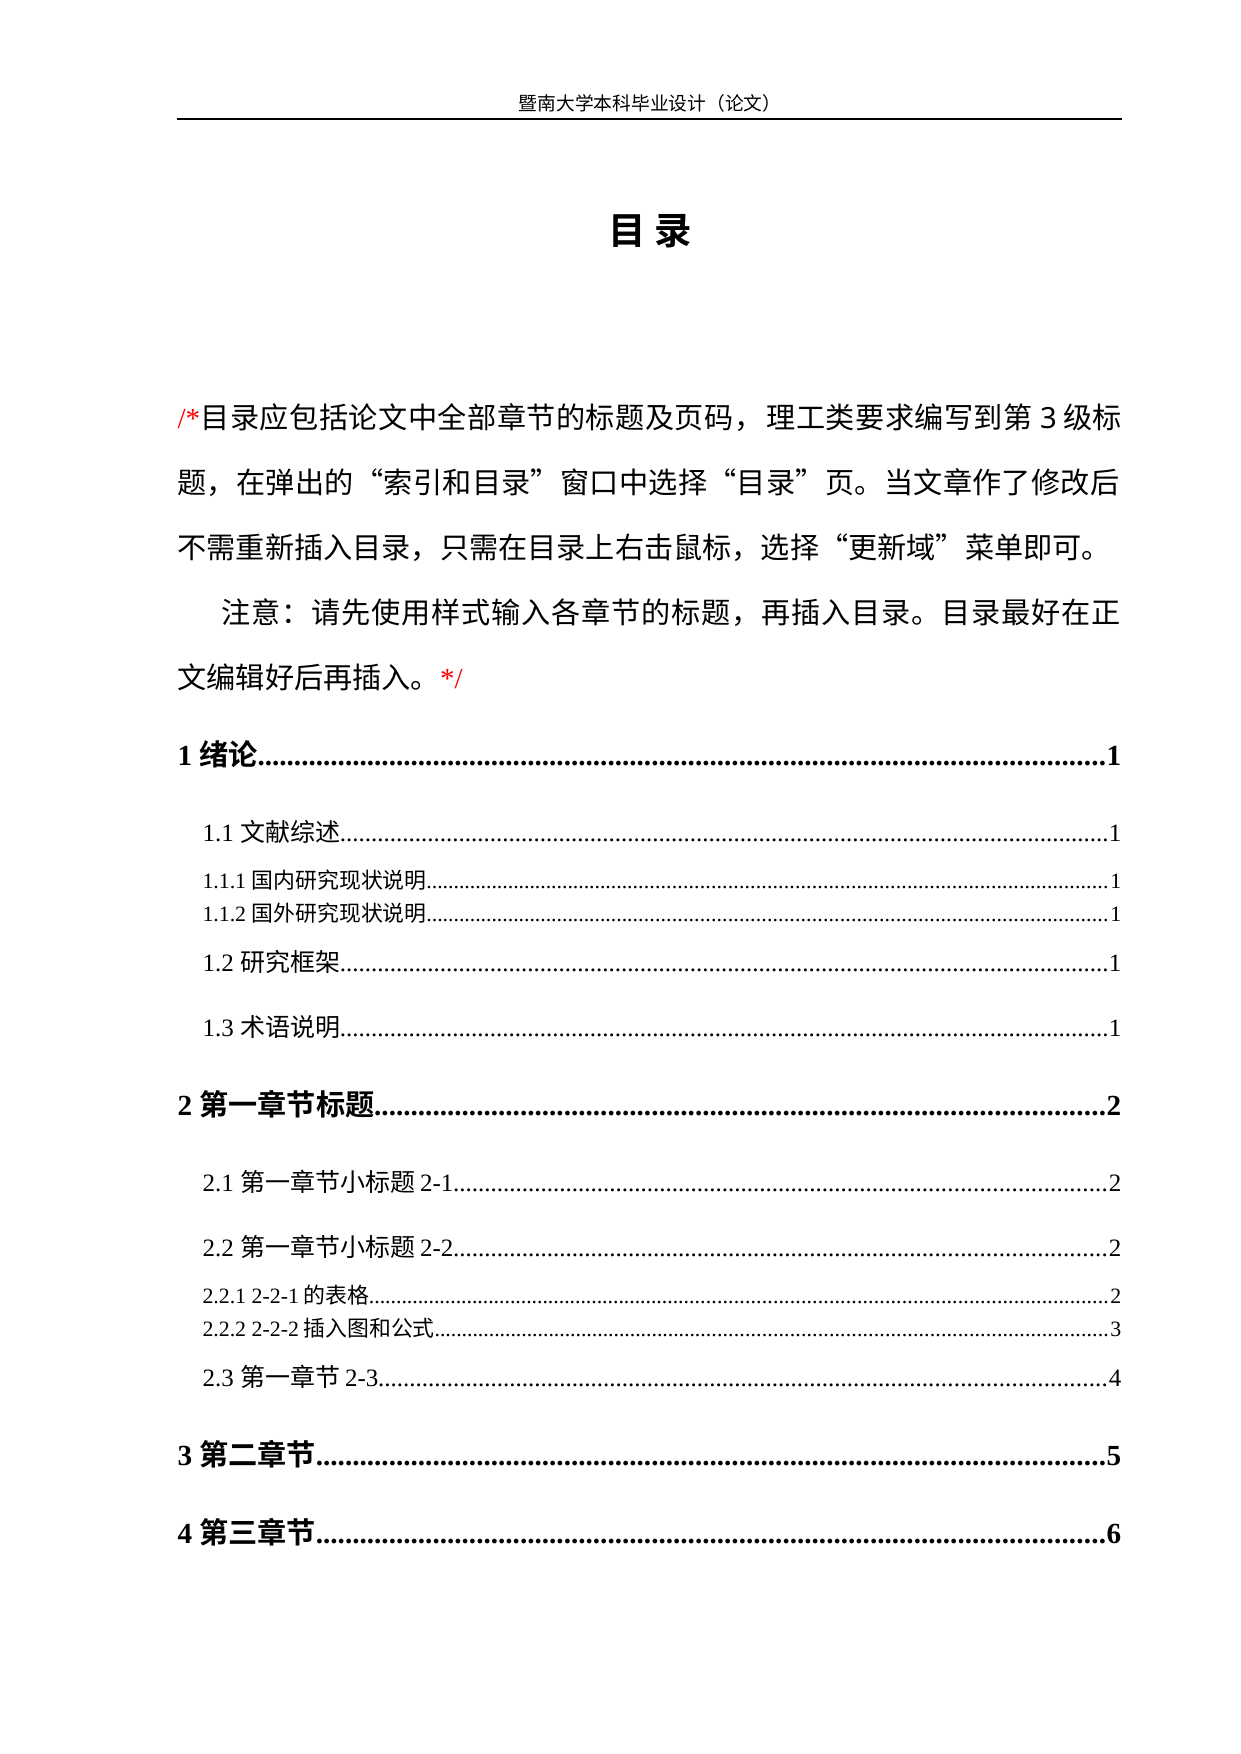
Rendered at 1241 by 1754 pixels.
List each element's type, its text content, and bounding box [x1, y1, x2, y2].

text 2.3 第一章节2-3 4 [202, 1343, 1122, 1408]
text 1.1 文献综述 1 [202, 798, 1122, 863]
text 3 第二章节 5 [177, 1421, 1122, 1486]
text /*目录应包括论文中全部章节的标题及页码，理工类要求编写到第3级标题，在弹出的“索引和目录”窗口中选择“目录”页。当文章作了修改后，不需重新插入目录，只需在目录上右击鼠标，选择“更新域”菜单即可。 [177, 383, 1122, 578]
text 1 绪论 1 [177, 721, 1122, 786]
text 注意：请先使用样式输入各章节的标题，再插入目录。目录最好在正文编辑好后再插入。*/ [177, 578, 1122, 708]
text 2.2.1 2-2-1的表格 2 [177, 1278, 1122, 1311]
text 1.1.1 国内研究现状说明 1 [177, 863, 1122, 896]
text 4 第三章节 6 [177, 1498, 1122, 1563]
text 2.2 第一章节小标题2-2 2 [202, 1213, 1122, 1278]
text 目 录 [177, 196, 1122, 261]
text 1.1.2 国外研究现状说明 1 [177, 896, 1122, 928]
text 2.2.2 2-2-2插入图和公式 3 [177, 1311, 1122, 1343]
text 2 第一章节标题 2 [177, 1071, 1122, 1136]
text 1.2 研究框架 1 [202, 928, 1122, 993]
text 2.1 第一章节小标题2-1 2 [202, 1148, 1122, 1213]
text 1.3 术语说明 1 [202, 993, 1122, 1058]
